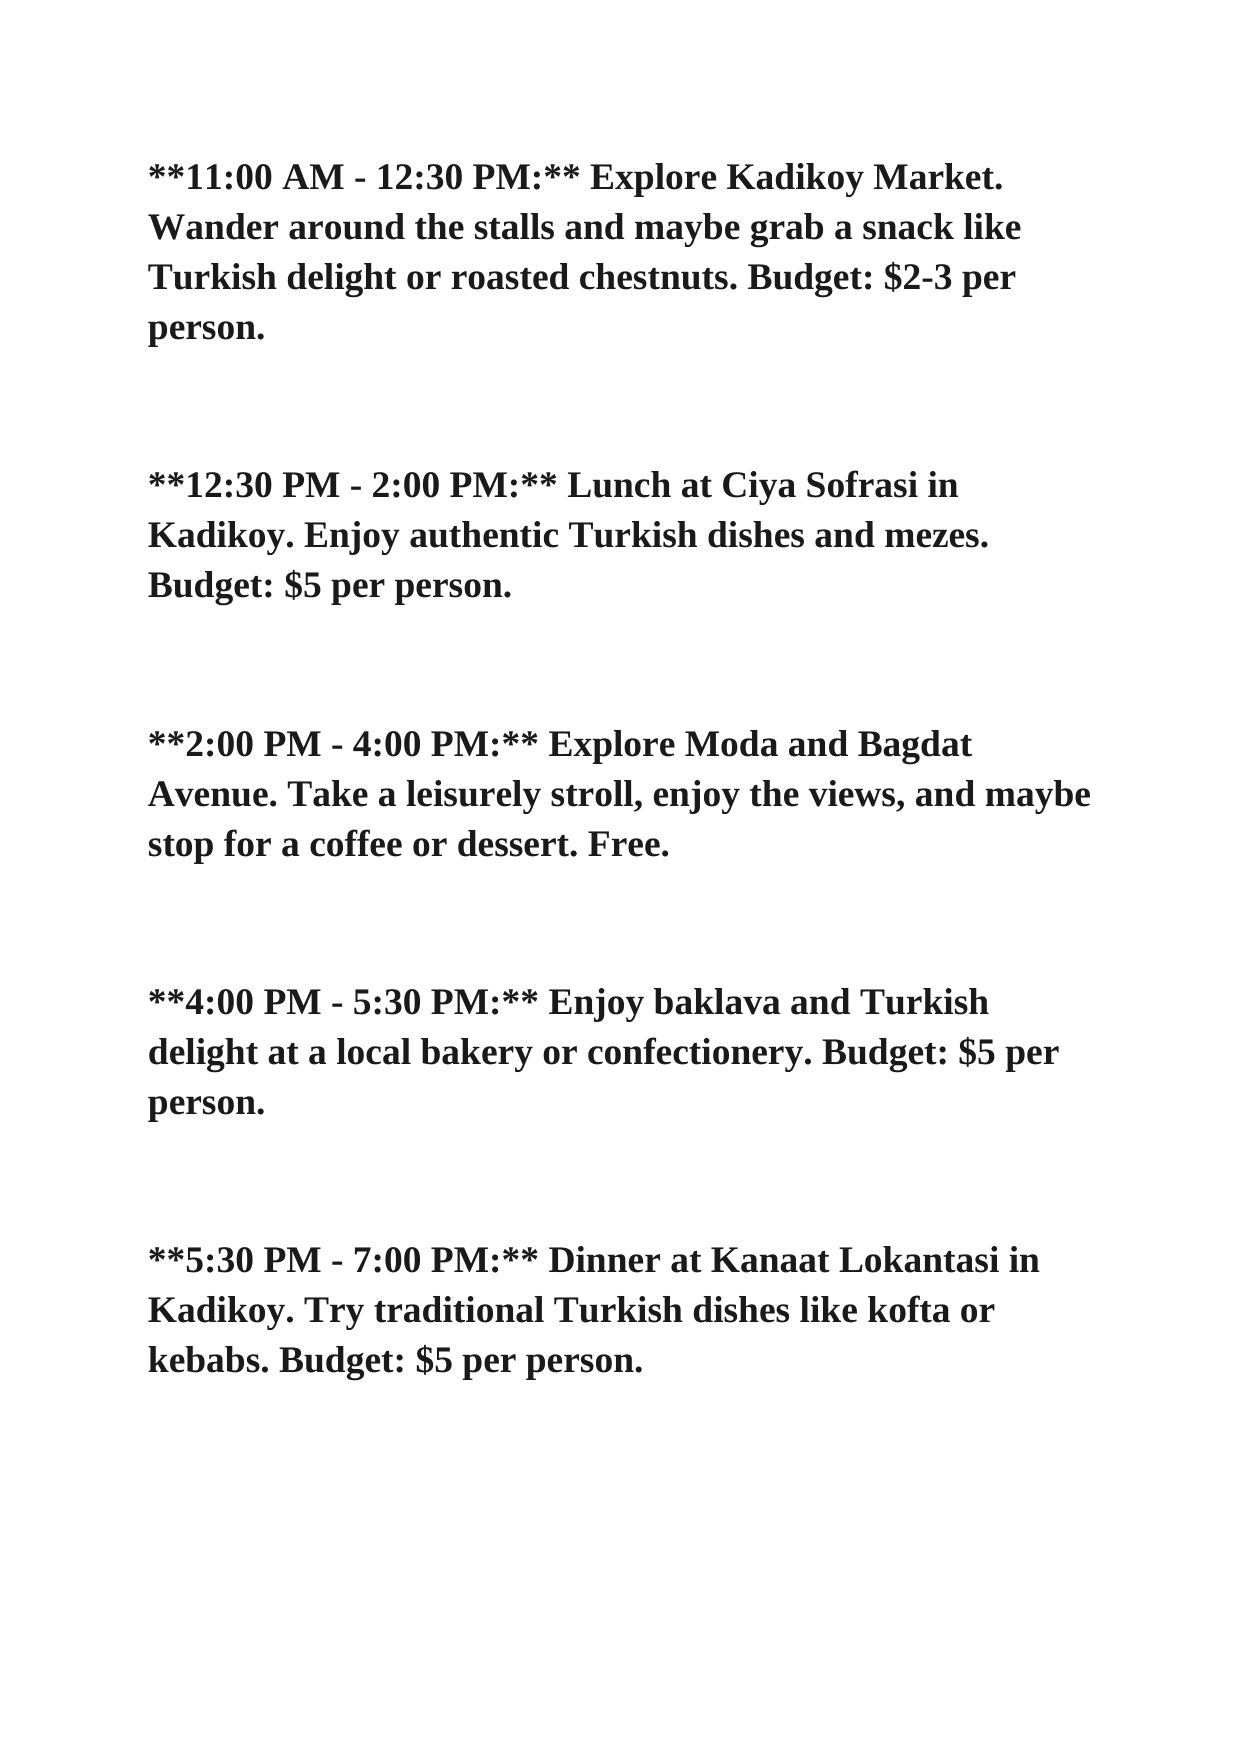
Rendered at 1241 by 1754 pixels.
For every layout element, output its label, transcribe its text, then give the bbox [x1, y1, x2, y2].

text **11:00 AM - 12:30 PM:** Explore Kadikoy Market. Wander around the stalls and maybe grab a snack like Turkish delight or roasted chestnuts. Budget: $2-3 per person. [148, 664, 1093, 864]
text **8:00 AM - 9:30 AM:** Breakfast at Namli Gurme in Kadikoy. Enjoy Turkish breakfast with fresh bread, cheese, olives, and tea. Budget: $5 per person. [148, 148, 1093, 298]
text **12:30 PM - 2:00 PM:** Lunch at Ciya Sofrasi in Kadikoy. Enjoy authentic Turkish dishes and mezes. Budget: $5 per person. [148, 973, 1093, 1123]
text **2:00 PM - 4:00 PM:** Explore Moda and Bagdat Avenue. Take a leisurely stroll, enjoy the views, and maybe stop for a coffee or dessert. Free. [148, 1231, 1093, 1381]
text **9:30 AM - 11:00 AM:** Boat trip to Maiden's Tower. Spend 1.5 hours exploring the tower and enjoying the views. Boat fare: Within budget. [148, 406, 1093, 556]
